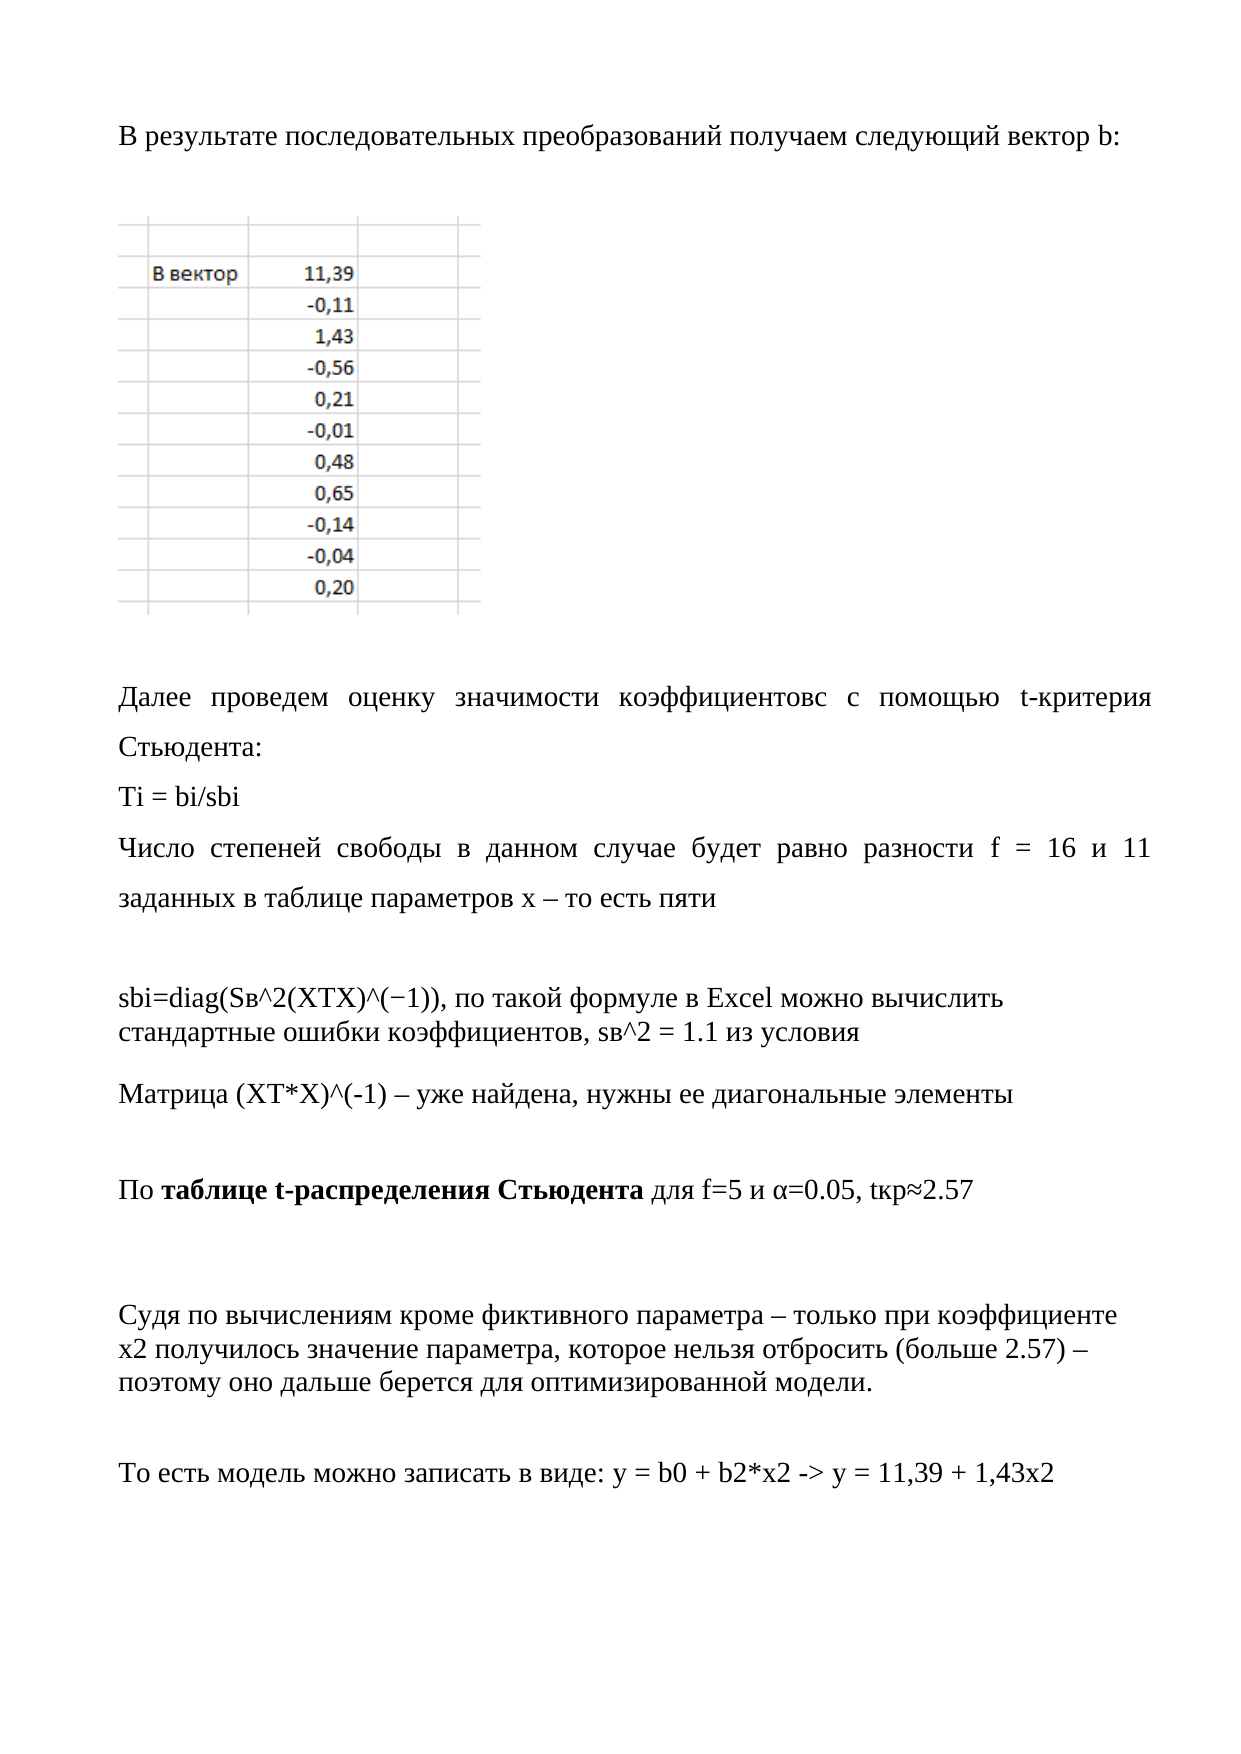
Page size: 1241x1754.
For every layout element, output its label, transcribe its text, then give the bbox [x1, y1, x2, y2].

text Число степеней свободы в данном случае будет равно разности f = 16 и 11 заданных в таблице параметров x – то есть пяти [118, 830, 1152, 913]
text То есть модель можно записать в виде: y = b0 + b2*x2 -> y = 11,39 + 1,43x2 [118, 1455, 1152, 1489]
text Судя по вычислениям кроме фиктивного параметра – только при коэффициенте x2 получилось значение параметра, которое нельзя отбросить (больше 2.57) – поэтому оно дальше берется для оптимизированной модели. [118, 1297, 1152, 1426]
text Далее проведем оценку значимости коэффициентовс с помощью t-критерия Стьюдента: [118, 679, 1152, 763]
text По таблице t-распределения Стьюдента для f=5 и α=0.05, tкр≈2.57 [118, 1172, 1152, 1206]
text Ti = bi/sbi [118, 779, 1152, 813]
text Матрица (XT*X)^(-1) – уже найдена, нужны ее диагональные элементы [118, 1076, 1152, 1109]
text sbi​​=diag(Sв^2(XTX)^(−1))​, по такой формуле в Excel можно вычислить стандартные ошибки коэффициентов, sв^2 = 1.1 из условия [118, 981, 1152, 1076]
picture [118, 216, 481, 615]
